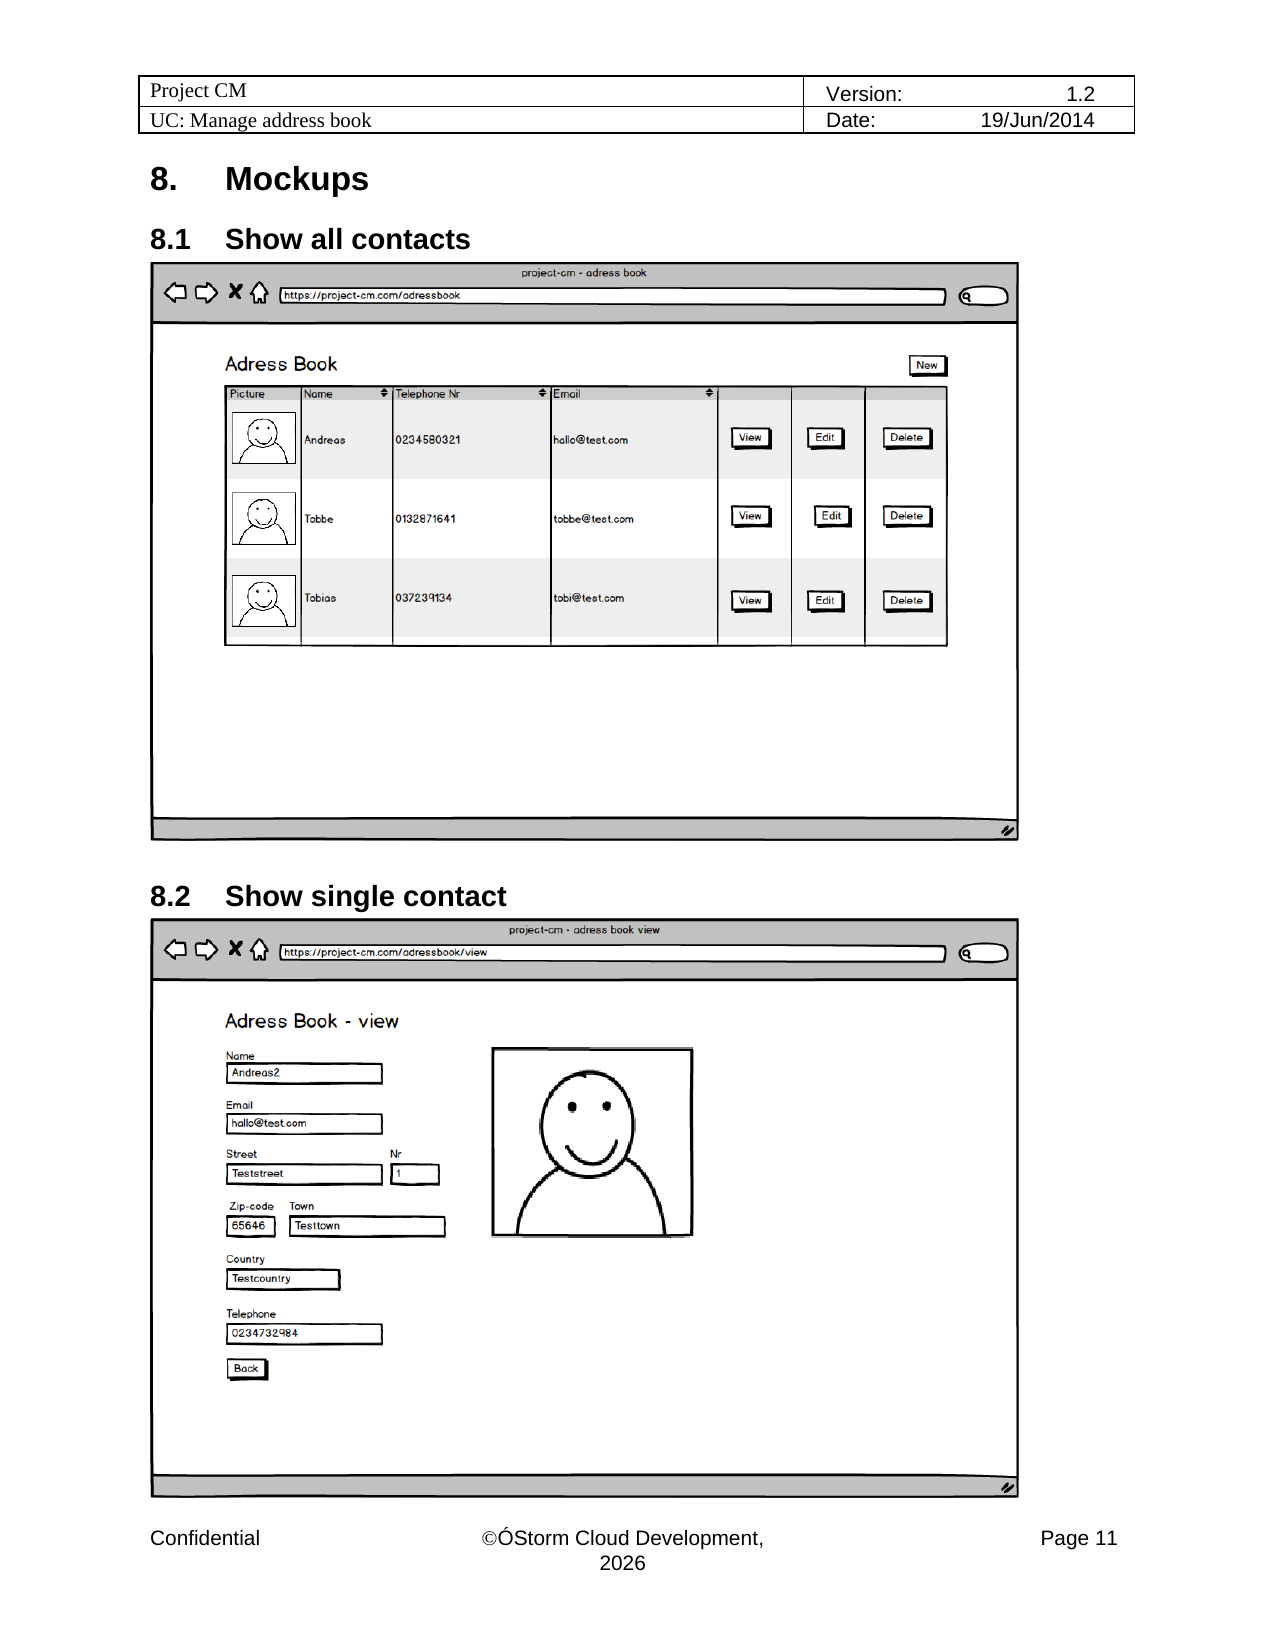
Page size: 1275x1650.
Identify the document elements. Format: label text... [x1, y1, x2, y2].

subtitle Show all contacts [150, 222, 1125, 256]
subtitle Show single contact [150, 879, 1125, 912]
subtitle Mockups [150, 159, 1125, 197]
picture [150, 918, 1019, 1498]
picture [150, 262, 1019, 841]
